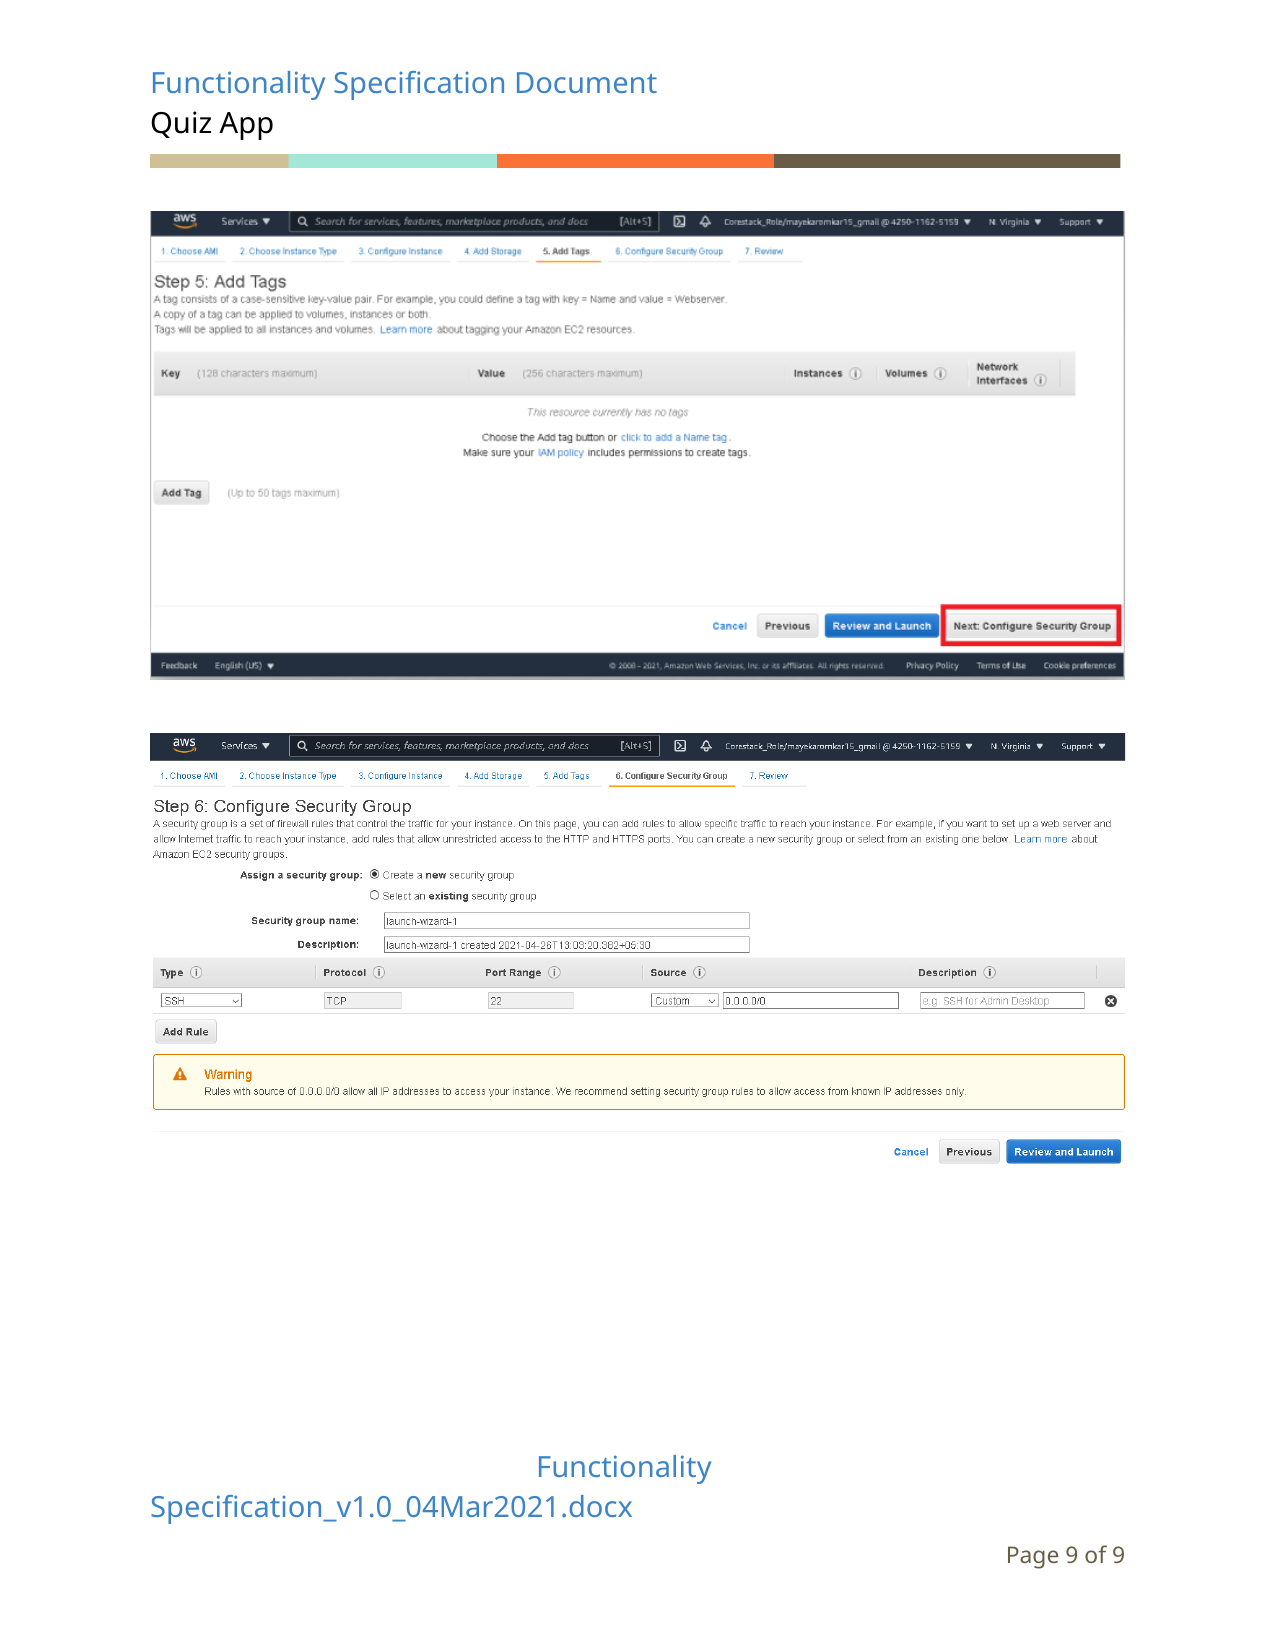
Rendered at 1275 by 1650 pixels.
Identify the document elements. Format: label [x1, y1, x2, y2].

picture [150, 733, 1125, 1171]
picture [150, 154, 1121, 168]
picture [150, 211, 1125, 680]
